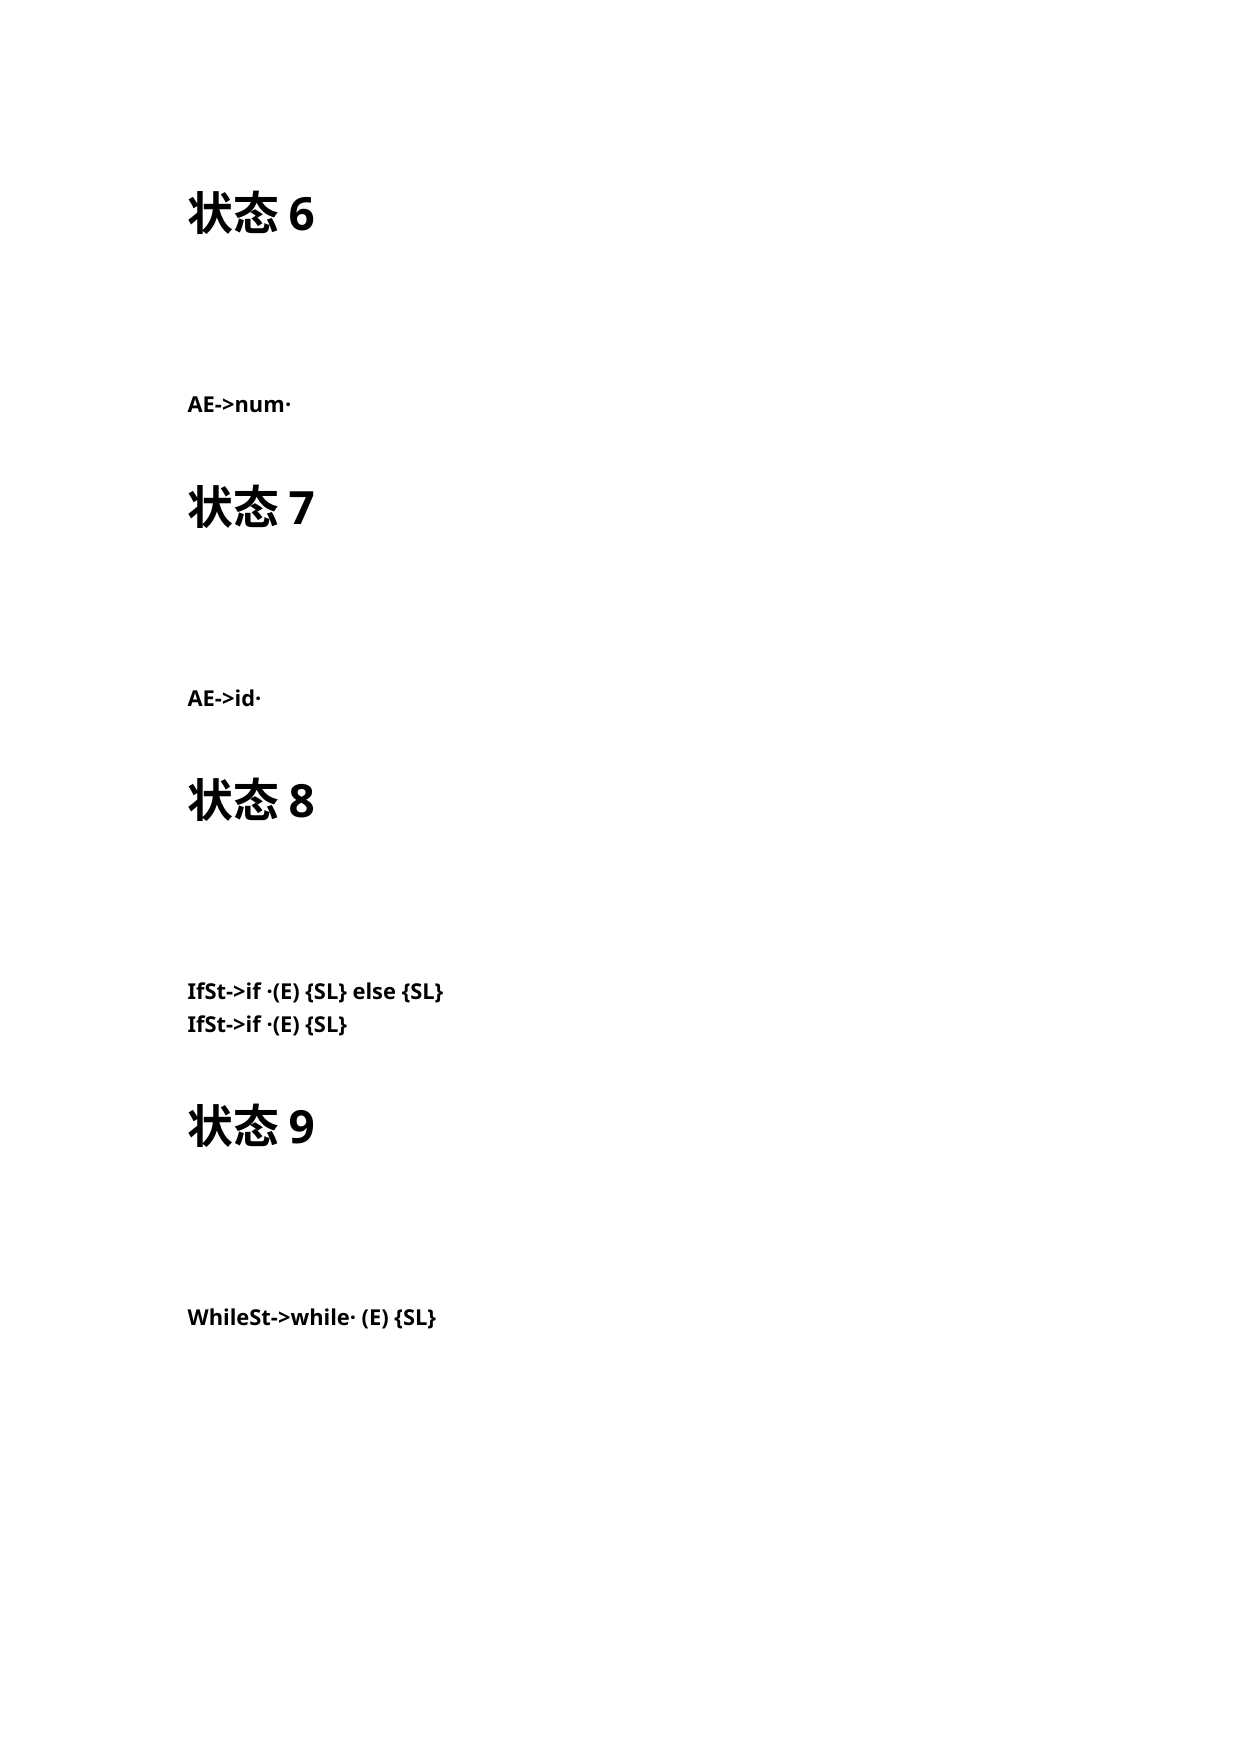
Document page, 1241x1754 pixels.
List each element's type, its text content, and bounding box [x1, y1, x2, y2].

text AE->id· [187, 681, 1053, 714]
text AE->num· [187, 388, 1053, 420]
subtitle 状态9 [187, 1075, 1053, 1173]
subtitle 状态6 [187, 162, 1053, 259]
text IfSt->if ·(E) {SL} else {SL} [187, 975, 1053, 1007]
subtitle 状态8 [187, 749, 1053, 847]
text WhileSt->while· (E) {SL} [187, 1301, 1053, 1333]
subtitle 状态7 [187, 456, 1053, 553]
text IfSt->if ·(E) {SL} [187, 1007, 1053, 1040]
